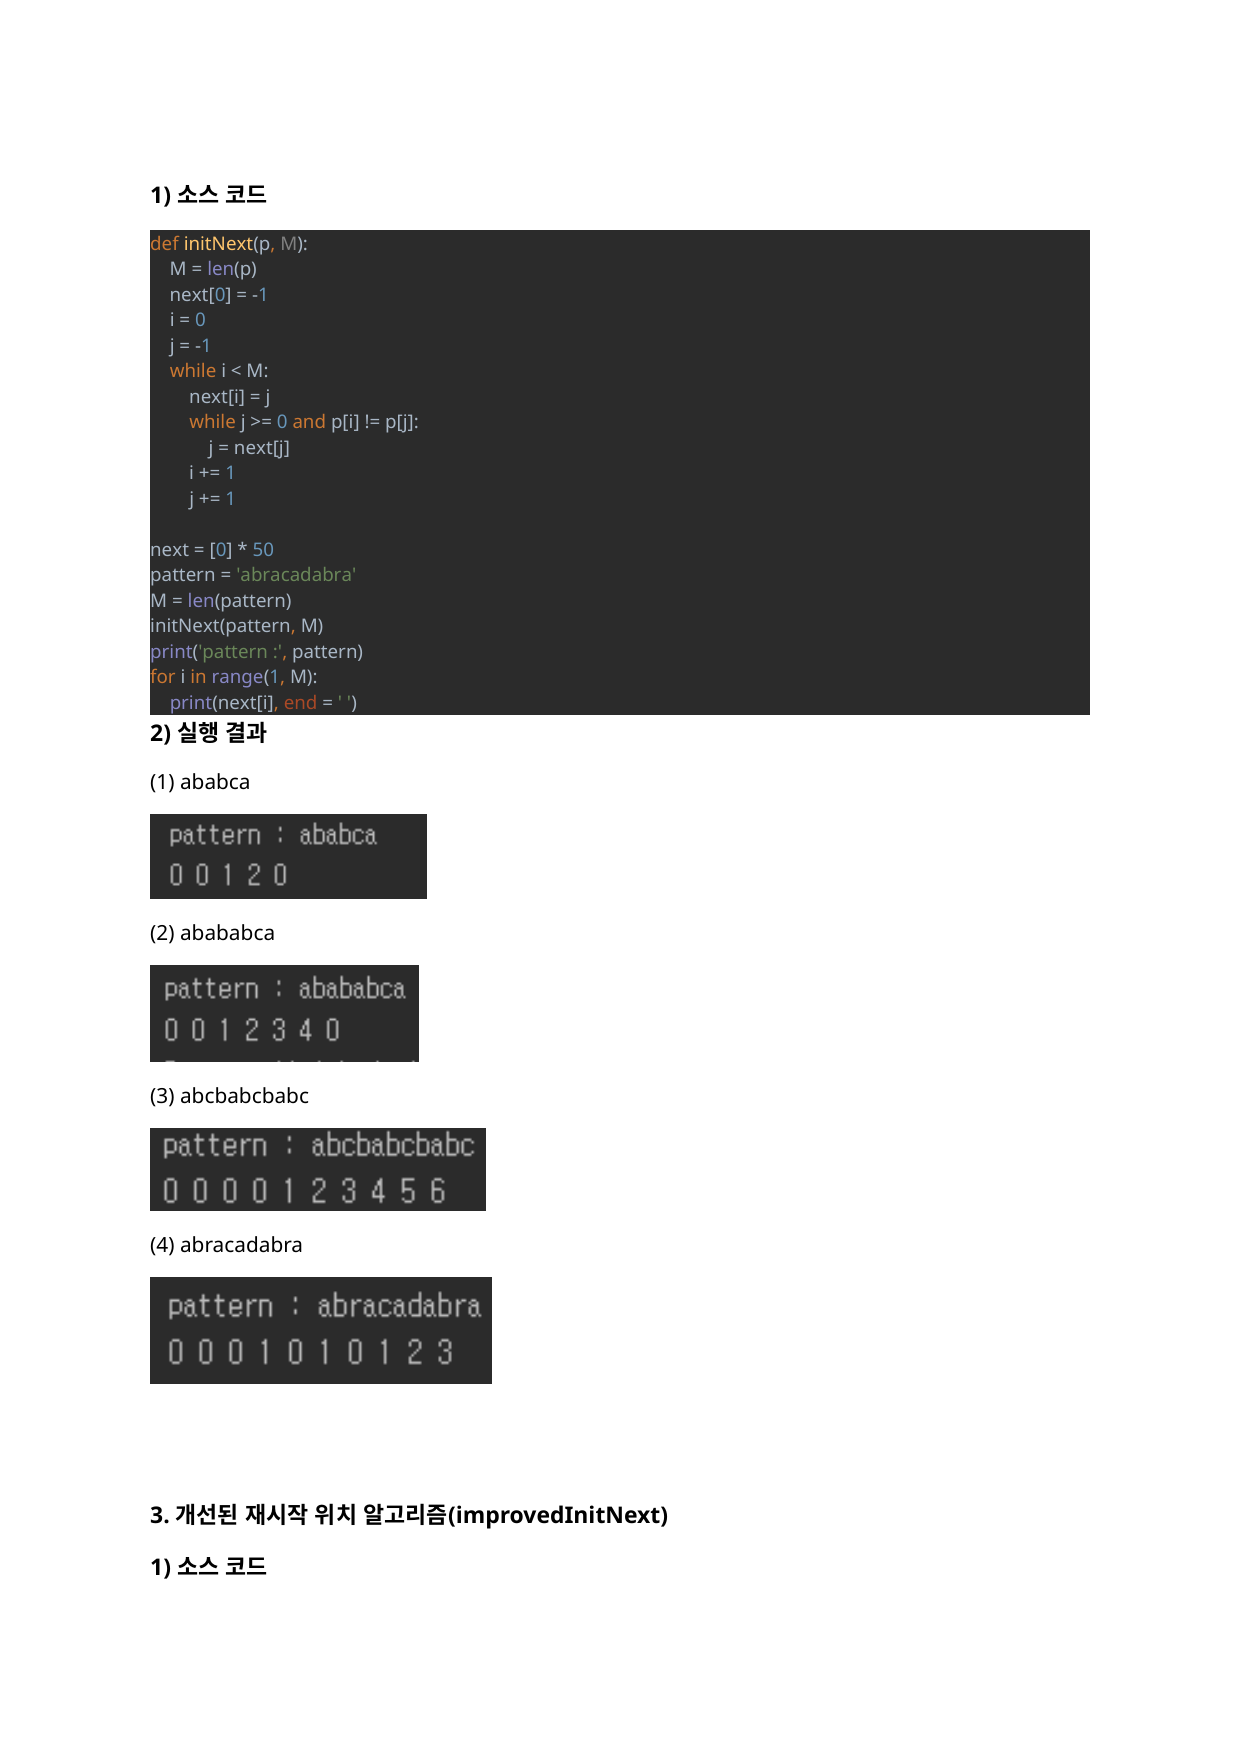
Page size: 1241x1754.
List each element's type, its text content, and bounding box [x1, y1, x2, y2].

text 3. 개선된 재시작 위치 알고리즘(improvedInitNext) [150, 1497, 1090, 1530]
text (1) ababca [150, 767, 1090, 796]
text 1) 소스 코드 [150, 1549, 1090, 1583]
text (2) abababca [150, 918, 1090, 946]
picture [150, 965, 419, 1062]
text def initNext(p, M): M = len(p) next[0] = -1 i = 0 j = -1 while i < M: next[i] = j while j >= 0 and p[i] != p[j]: j = next[j] i += 1 j += 1 next = [0] * 50 pattern = 'abracadabra' M = len(pattern) initNext(pattern, M) print('pattern :', pattern) for i in range(1, M): print(next[i], end = ' ') [150, 230, 1090, 715]
text (3) abcbabcbabc [150, 1081, 1090, 1109]
picture [150, 1277, 492, 1384]
picture [150, 1128, 486, 1211]
text (4) abracadabra [150, 1230, 1090, 1258]
text 2) 실행 결과 [150, 715, 1090, 748]
text 1) 소스 코드 [150, 177, 1090, 211]
picture [150, 814, 427, 899]
